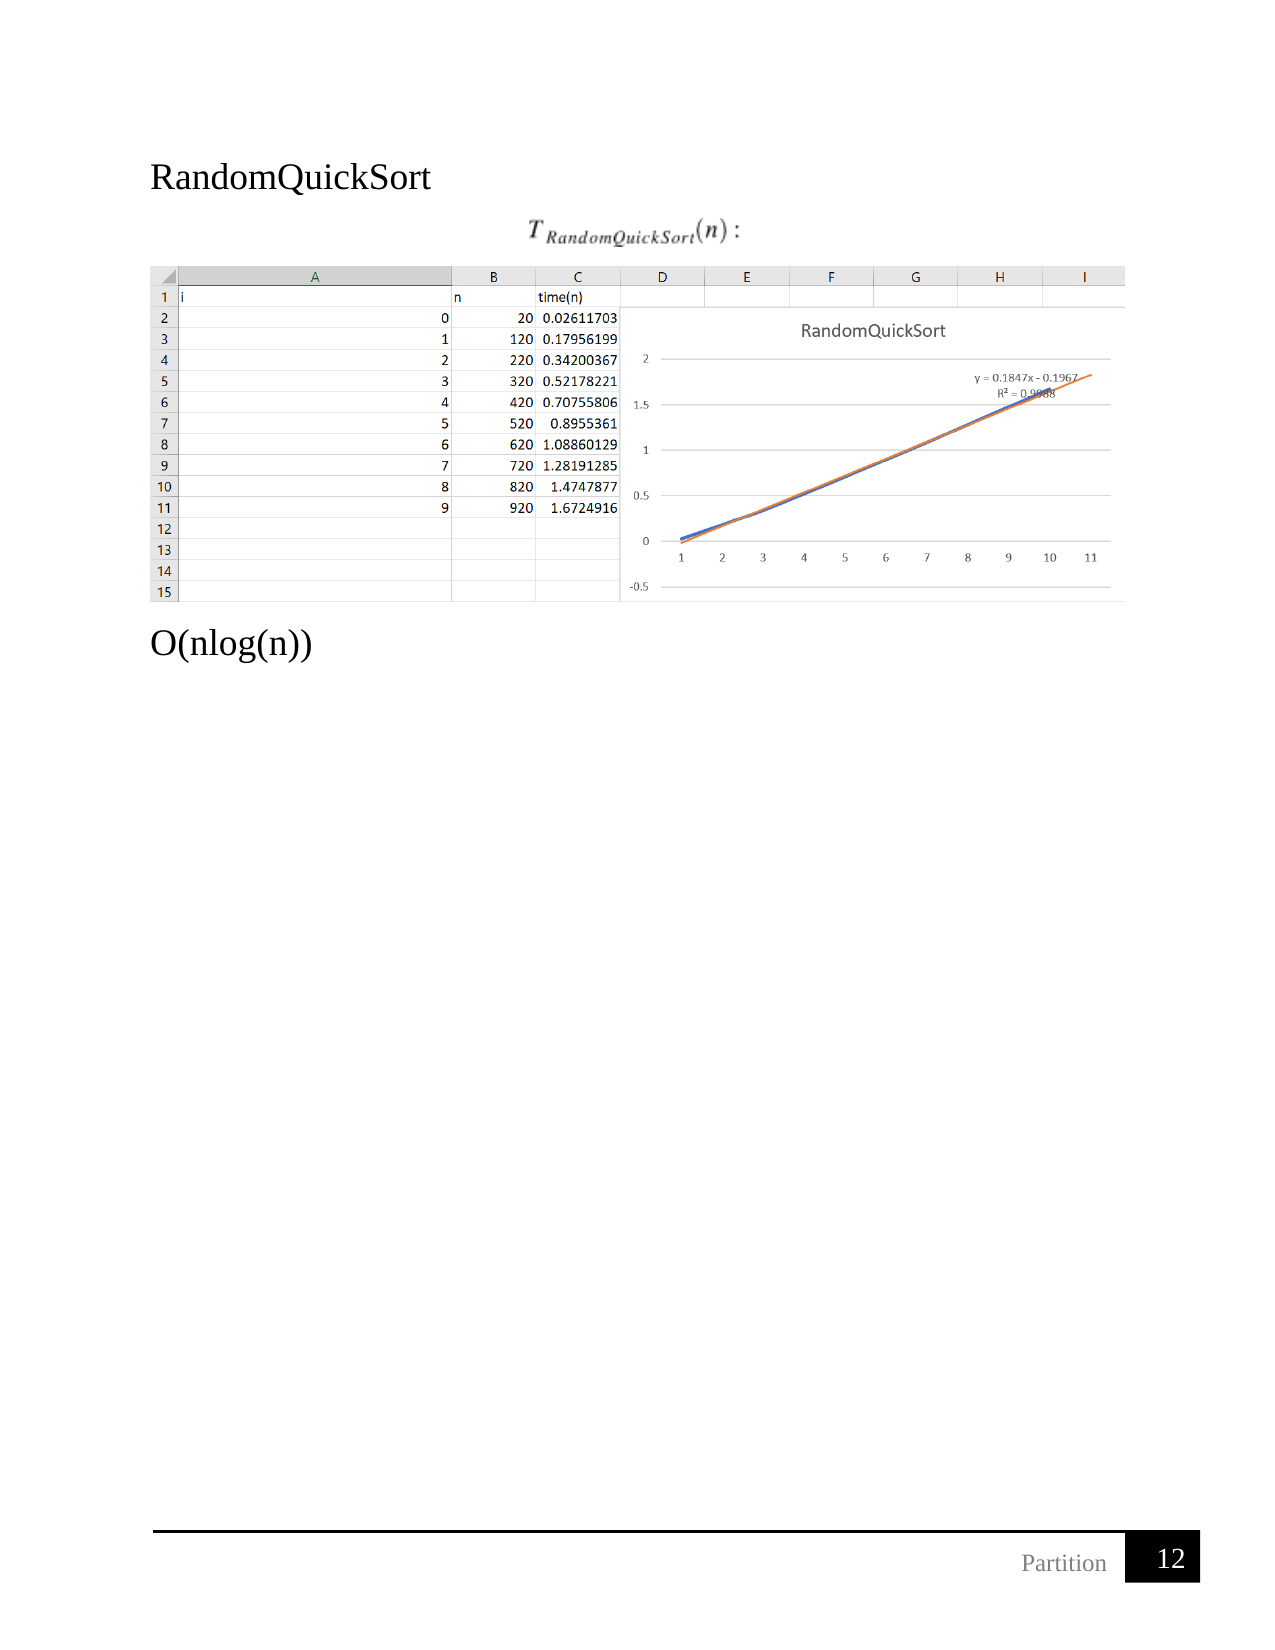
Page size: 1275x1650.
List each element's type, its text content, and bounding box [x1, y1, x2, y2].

picture [528, 218, 747, 247]
picture [150, 266, 1125, 602]
subtitle RandomQuickSort [150, 154, 1125, 197]
text O(nlog(n)) [150, 621, 1125, 664]
